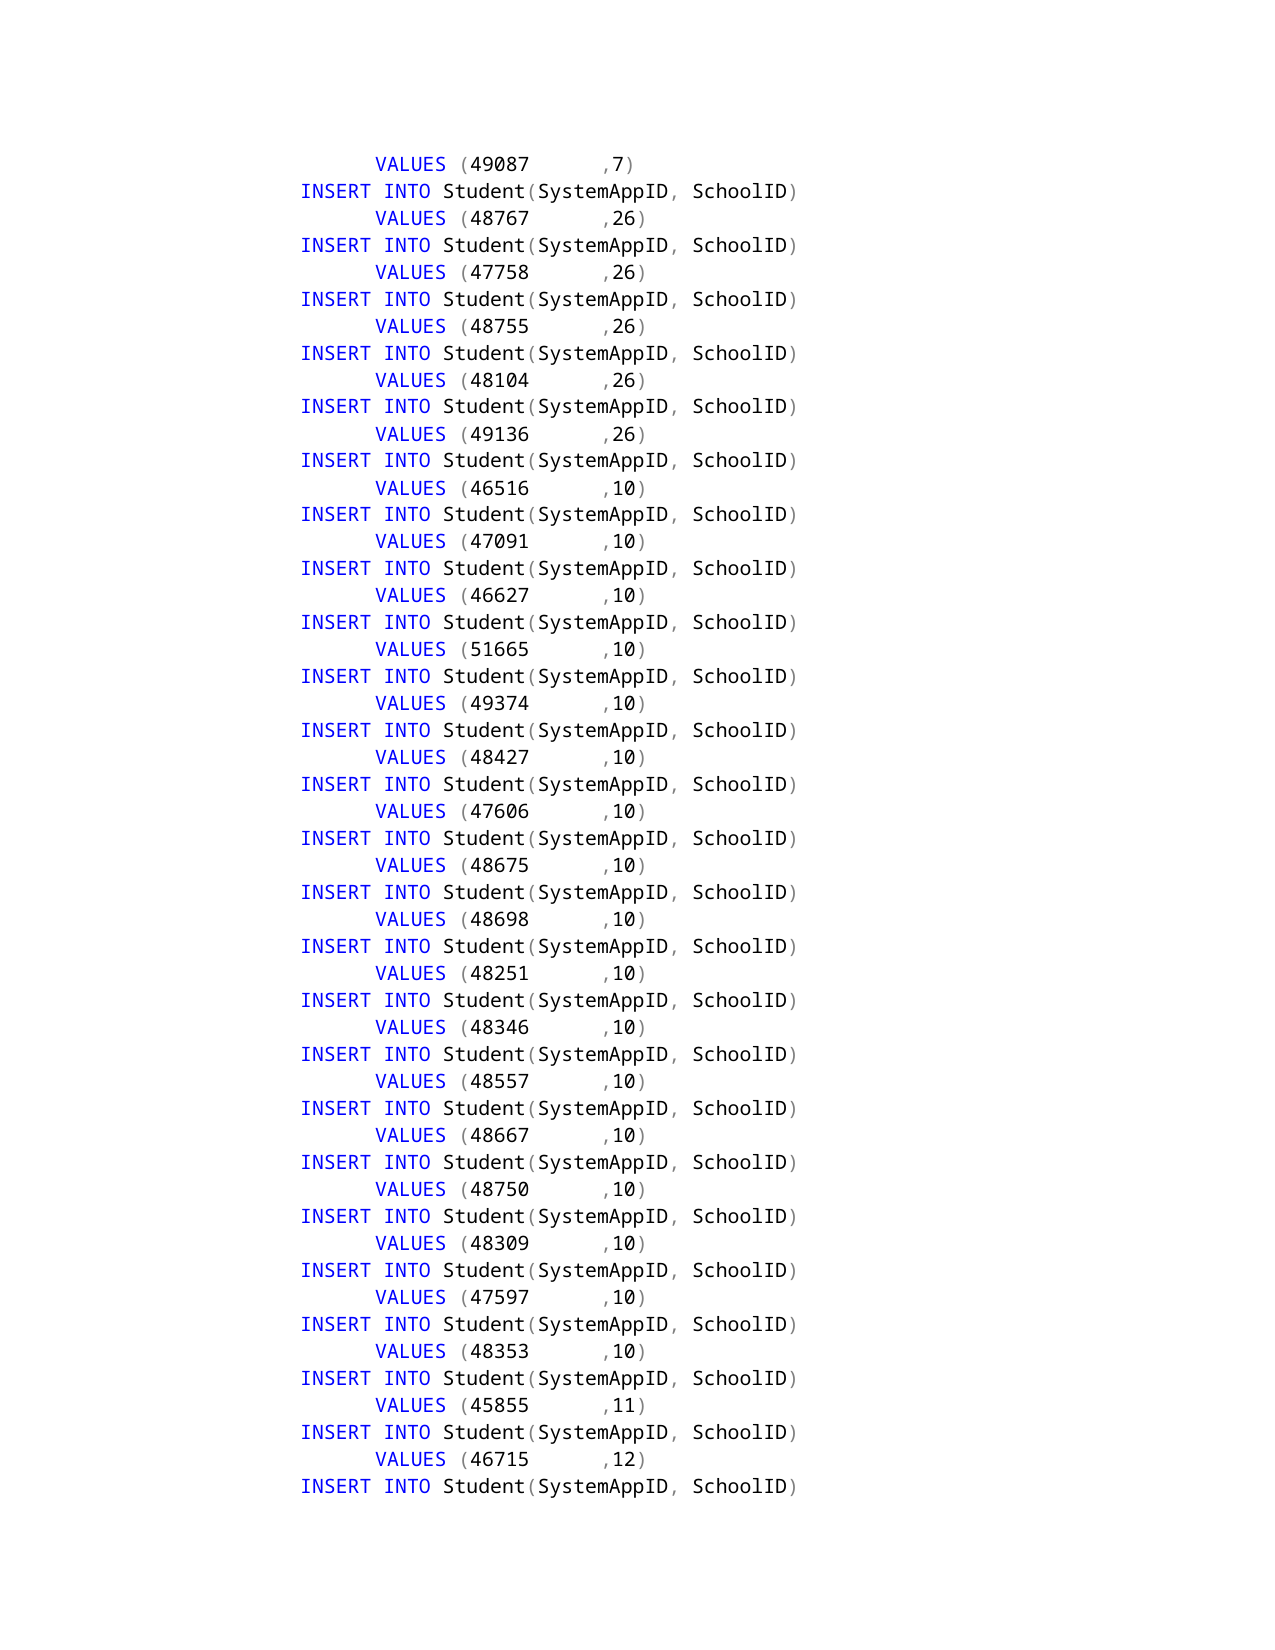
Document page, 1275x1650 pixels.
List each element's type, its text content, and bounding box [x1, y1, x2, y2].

text INSERT INTO Student(SystemAppID, SchoolID) [150, 717, 1125, 743]
text INSERT INTO Student(SystemAppID, SchoolID) [150, 824, 1125, 851]
text VALUES (48104 ,26) [150, 366, 1125, 393]
text INSERT INTO Student(SystemAppID, SchoolID) [150, 1148, 1125, 1175]
text INSERT INTO Student(SystemAppID, SchoolID) [150, 447, 1125, 474]
text INSERT INTO Student(SystemAppID, SchoolID) [150, 986, 1125, 1013]
text INSERT INTO Student(SystemAppID, SchoolID) [150, 1256, 1125, 1283]
text VALUES (48346 ,10) [150, 1013, 1125, 1040]
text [150, 285, 1125, 312]
text VALUES (48698 ,10) [150, 905, 1125, 932]
text VALUES (47758 ,26) [150, 258, 1125, 285]
text VALUES (48251 ,10) [150, 959, 1125, 986]
text VALUES (48557 ,10) [150, 1067, 1125, 1094]
text VALUES (48353 ,10) [150, 1337, 1125, 1364]
text VALUES (48750 ,10) [150, 1175, 1125, 1202]
text VALUES (49136 ,26) [150, 420, 1125, 447]
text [150, 1418, 1125, 1445]
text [150, 177, 1125, 204]
text INSERT INTO Student(SystemAppID, SchoolID) [150, 1040, 1125, 1067]
text VALUES (46627 ,10) [150, 582, 1125, 609]
text VALUES (48767 ,26) [150, 204, 1125, 231]
text VALUES (48309 ,10) [150, 1229, 1125, 1256]
text INSERT INTO Student(SystemAppID, SchoolID) [150, 663, 1125, 689]
text INSERT INTO Student(SystemAppID, SchoolID) [150, 1094, 1125, 1121]
text VALUES (47091 ,10) [150, 528, 1125, 555]
text INSERT INTO Student(SystemAppID, SchoolID) [150, 339, 1125, 366]
text INSERT INTO Student(SystemAppID, SchoolID) [150, 1310, 1125, 1337]
text INSERT INTO Student(SystemAppID, SchoolID) [150, 555, 1125, 582]
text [150, 231, 1125, 258]
text VALUES (48675 ,10) [150, 851, 1125, 878]
text VALUES (46516 ,10) [150, 474, 1125, 501]
text VALUES (49374 ,10) [150, 689, 1125, 717]
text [150, 1472, 1125, 1499]
text VALUES (51665 ,10) [150, 636, 1125, 663]
text INSERT INTO Student(SystemAppID, SchoolID) [150, 393, 1125, 420]
text VALUES (47597 ,10) [150, 1283, 1125, 1310]
text VALUES (48427 ,10) [150, 743, 1125, 771]
text INSERT INTO Student(SystemAppID, SchoolID) [150, 878, 1125, 905]
text VALUES (45855 ,11) [150, 1391, 1125, 1418]
text VALUES (47606 ,10) [150, 797, 1125, 824]
text INSERT INTO Student(SystemAppID, SchoolID) [150, 501, 1125, 528]
text VALUES (49087 ,7) [150, 150, 1125, 177]
text INSERT INTO Student(SystemAppID, SchoolID) [150, 771, 1125, 797]
text INSERT INTO Student(SystemAppID, SchoolID) [150, 932, 1125, 959]
text VALUES (48755 ,26) [150, 312, 1125, 339]
text VALUES (46715 ,12) [150, 1445, 1125, 1472]
text INSERT INTO Student(SystemAppID, SchoolID) [150, 1202, 1125, 1229]
text INSERT INTO Student(SystemAppID, SchoolID) [150, 609, 1125, 636]
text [150, 1364, 1125, 1391]
text VALUES (48667 ,10) [150, 1121, 1125, 1148]
